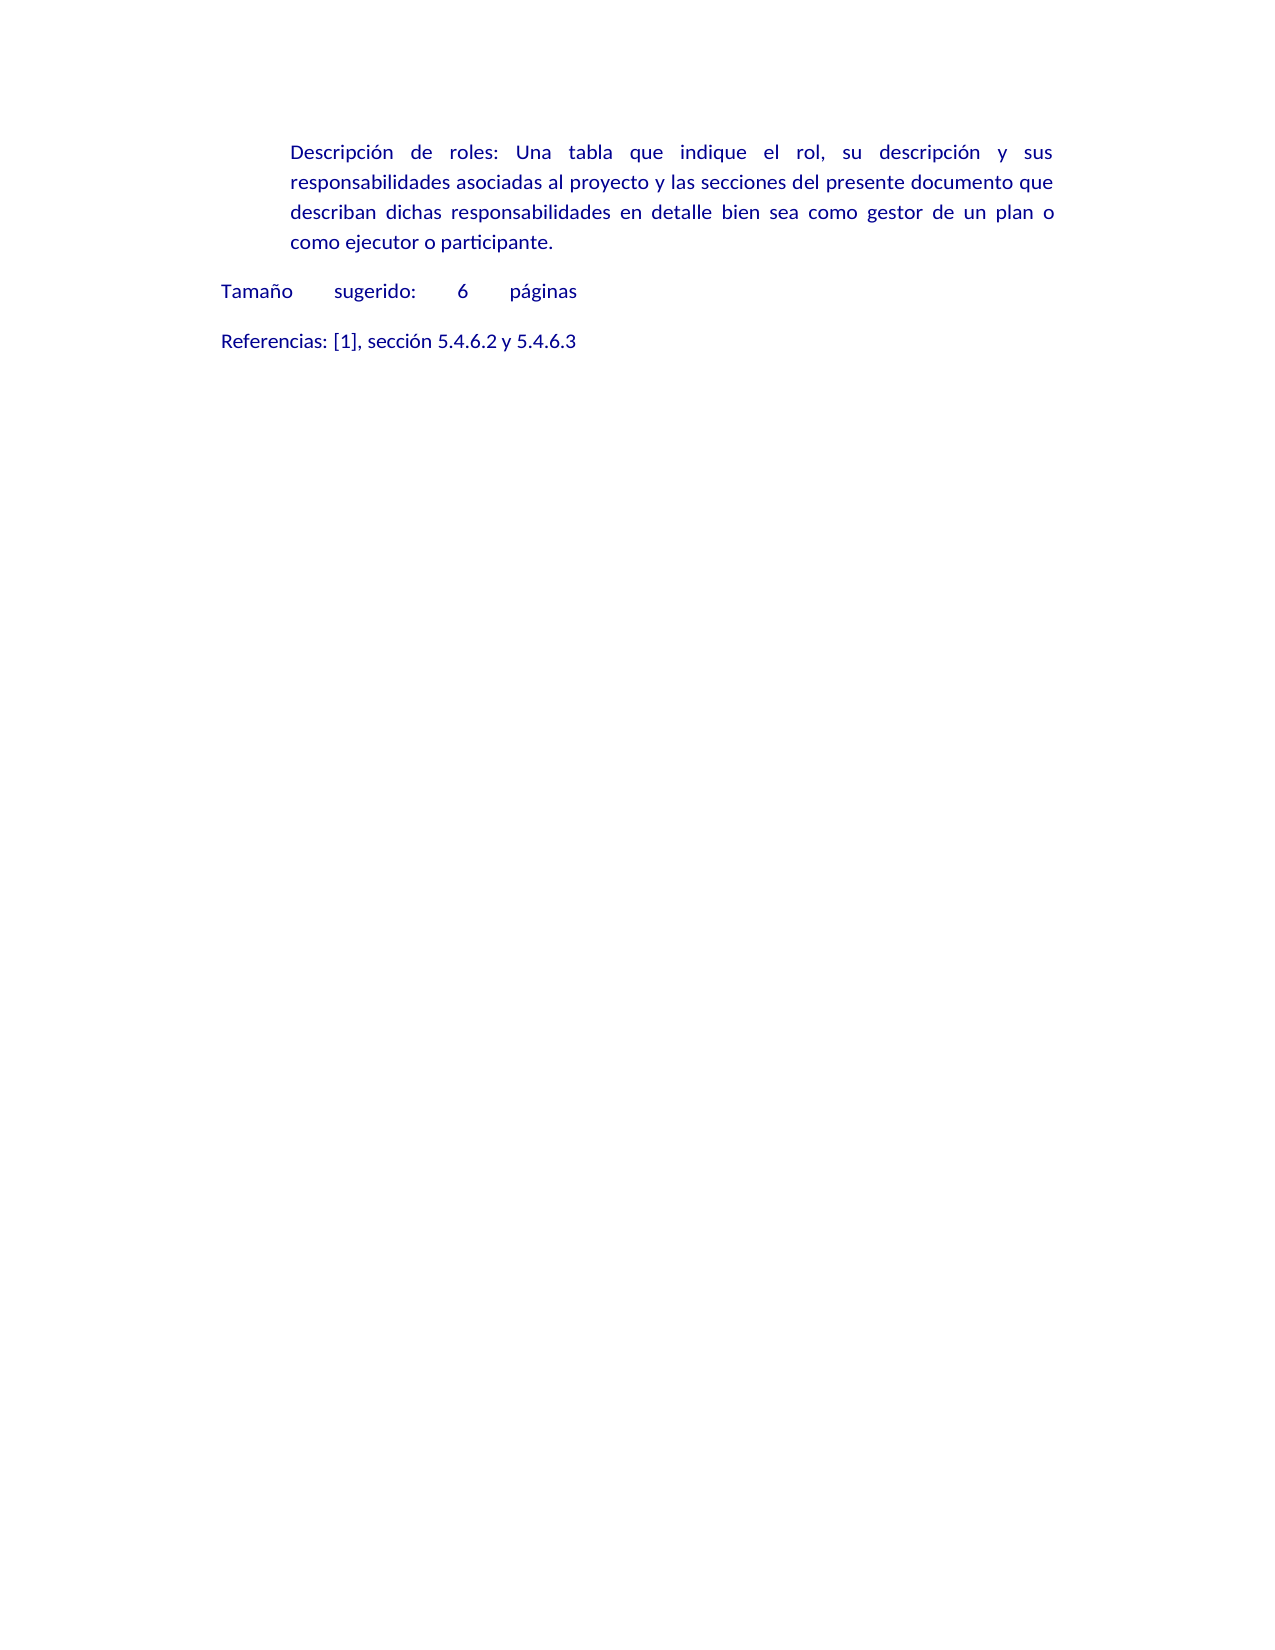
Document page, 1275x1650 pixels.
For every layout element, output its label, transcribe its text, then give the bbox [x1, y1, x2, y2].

text Tamaño sugerido: 6 páginas Referencias: [1], sección 5.4.6.2 y 5.4.6.3 [221, 279, 578, 353]
text Descripción de roles: Una tabla que indique el rol, su descripción y sus responsabilidades asociadas al proyecto y las secciones del presente documento que describan dichas responsabilidades en detalle bien sea como gestor de un plan o como ejecutor o participante. [290, 139, 1054, 254]
